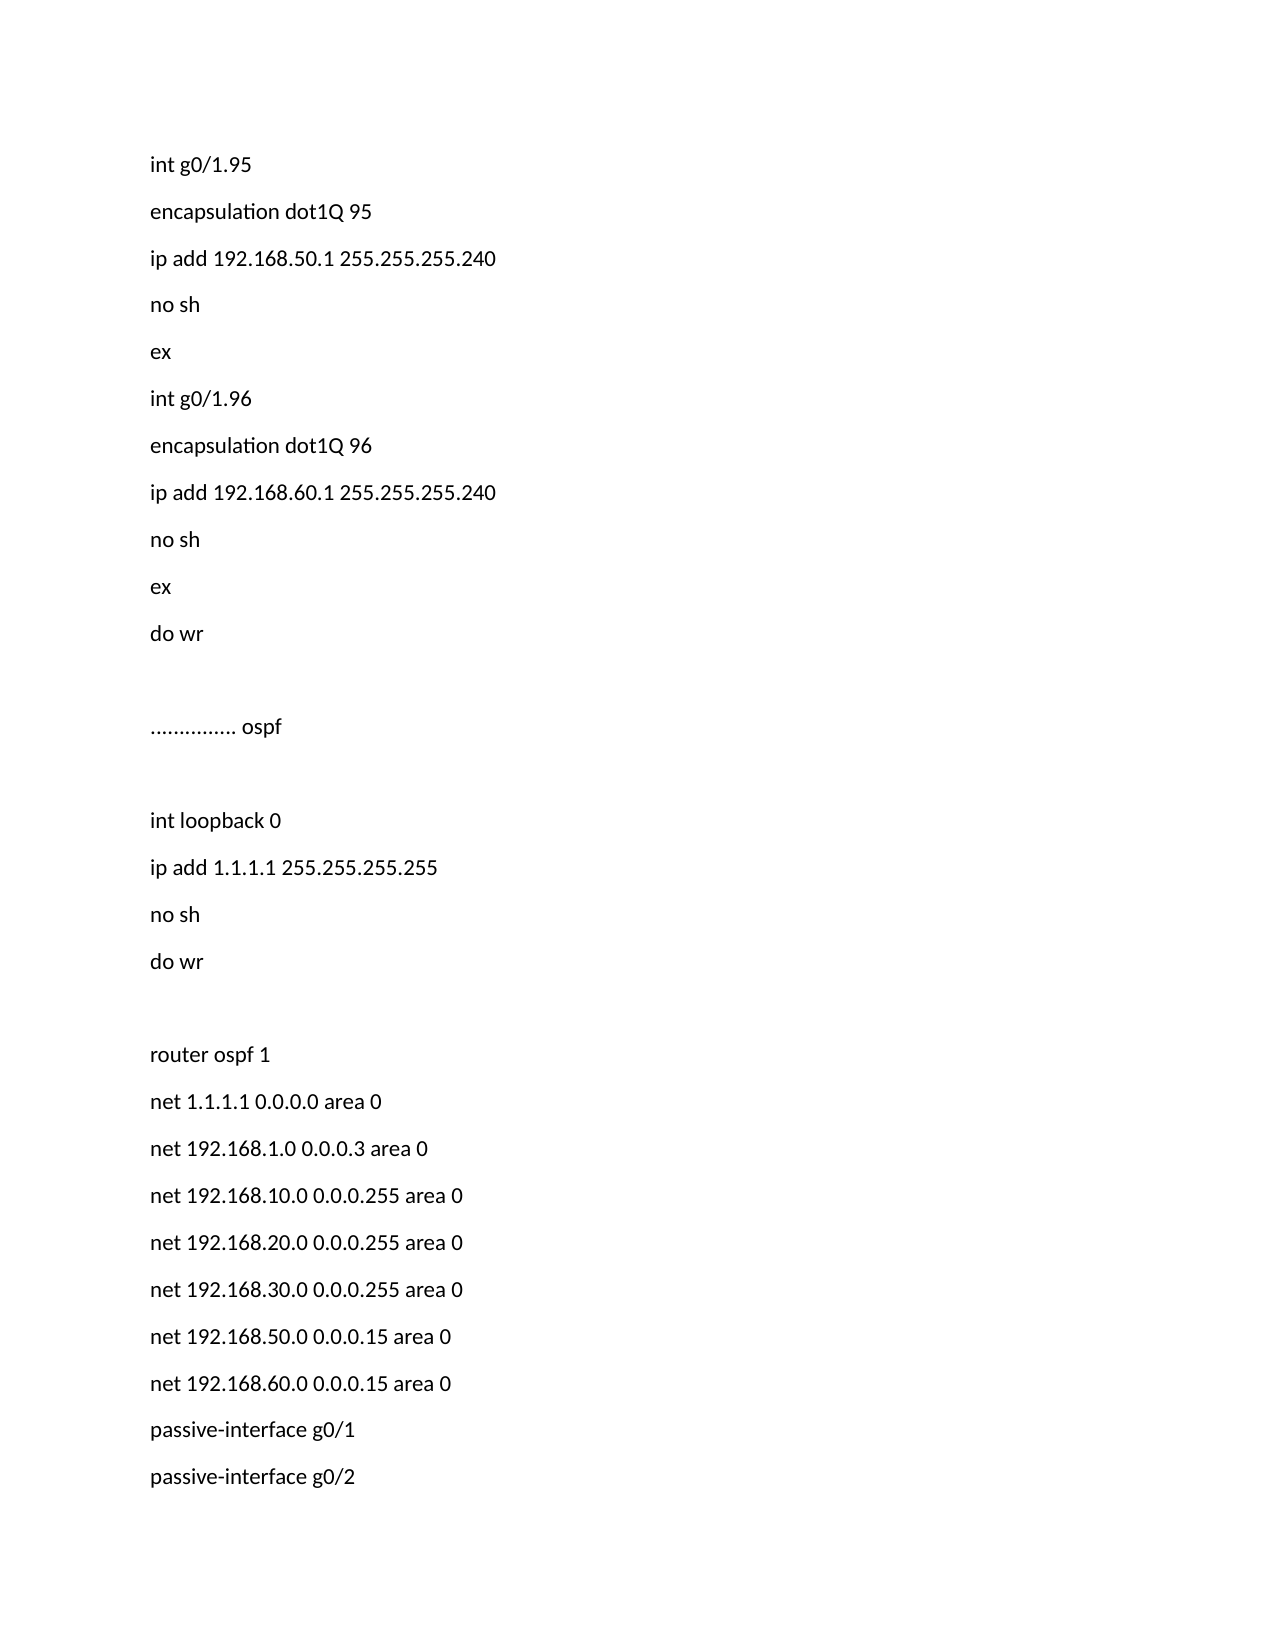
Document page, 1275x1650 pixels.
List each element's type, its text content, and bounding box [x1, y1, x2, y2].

text net 192.168.60.0 0.0.0.15 area 0 [150, 1369, 1125, 1397]
text ip add 192.168.60.1 255.255.255.240 [150, 478, 1125, 506]
text ex [150, 572, 1125, 600]
text int g0/1.95 [150, 150, 1125, 178]
text do wr [150, 947, 1125, 975]
text int loopback 0 [150, 806, 1125, 834]
text no sh [150, 525, 1125, 553]
text ip add 192.168.50.1 255.255.255.240 [150, 244, 1125, 272]
text no sh [150, 900, 1125, 928]
text ............... ospf [150, 712, 1125, 741]
text int g0/1.96 [150, 384, 1125, 412]
text net 192.168.10.0 0.0.0.255 area 0 [150, 1181, 1125, 1209]
text passive-interface g0/1 [150, 1416, 1125, 1444]
text ip add 1.1.1.1 255.255.255.255 [150, 853, 1125, 881]
text passive-interface g0/2 [150, 1462, 1125, 1491]
text encapsulation dot1Q 95 [150, 197, 1125, 225]
text net 192.168.50.0 0.0.0.15 area 0 [150, 1322, 1125, 1350]
text net 192.168.1.0 0.0.0.3 area 0 [150, 1134, 1125, 1162]
text net 192.168.30.0 0.0.0.255 area 0 [150, 1275, 1125, 1303]
text net 1.1.1.1 0.0.0.0 area 0 [150, 1087, 1125, 1116]
text router ospf 1 [150, 1041, 1125, 1069]
text no sh [150, 291, 1125, 319]
text ex [150, 337, 1125, 366]
text net 192.168.20.0 0.0.0.255 area 0 [150, 1228, 1125, 1256]
text do wr [150, 619, 1125, 647]
text encapsulation dot1Q 96 [150, 431, 1125, 459]
